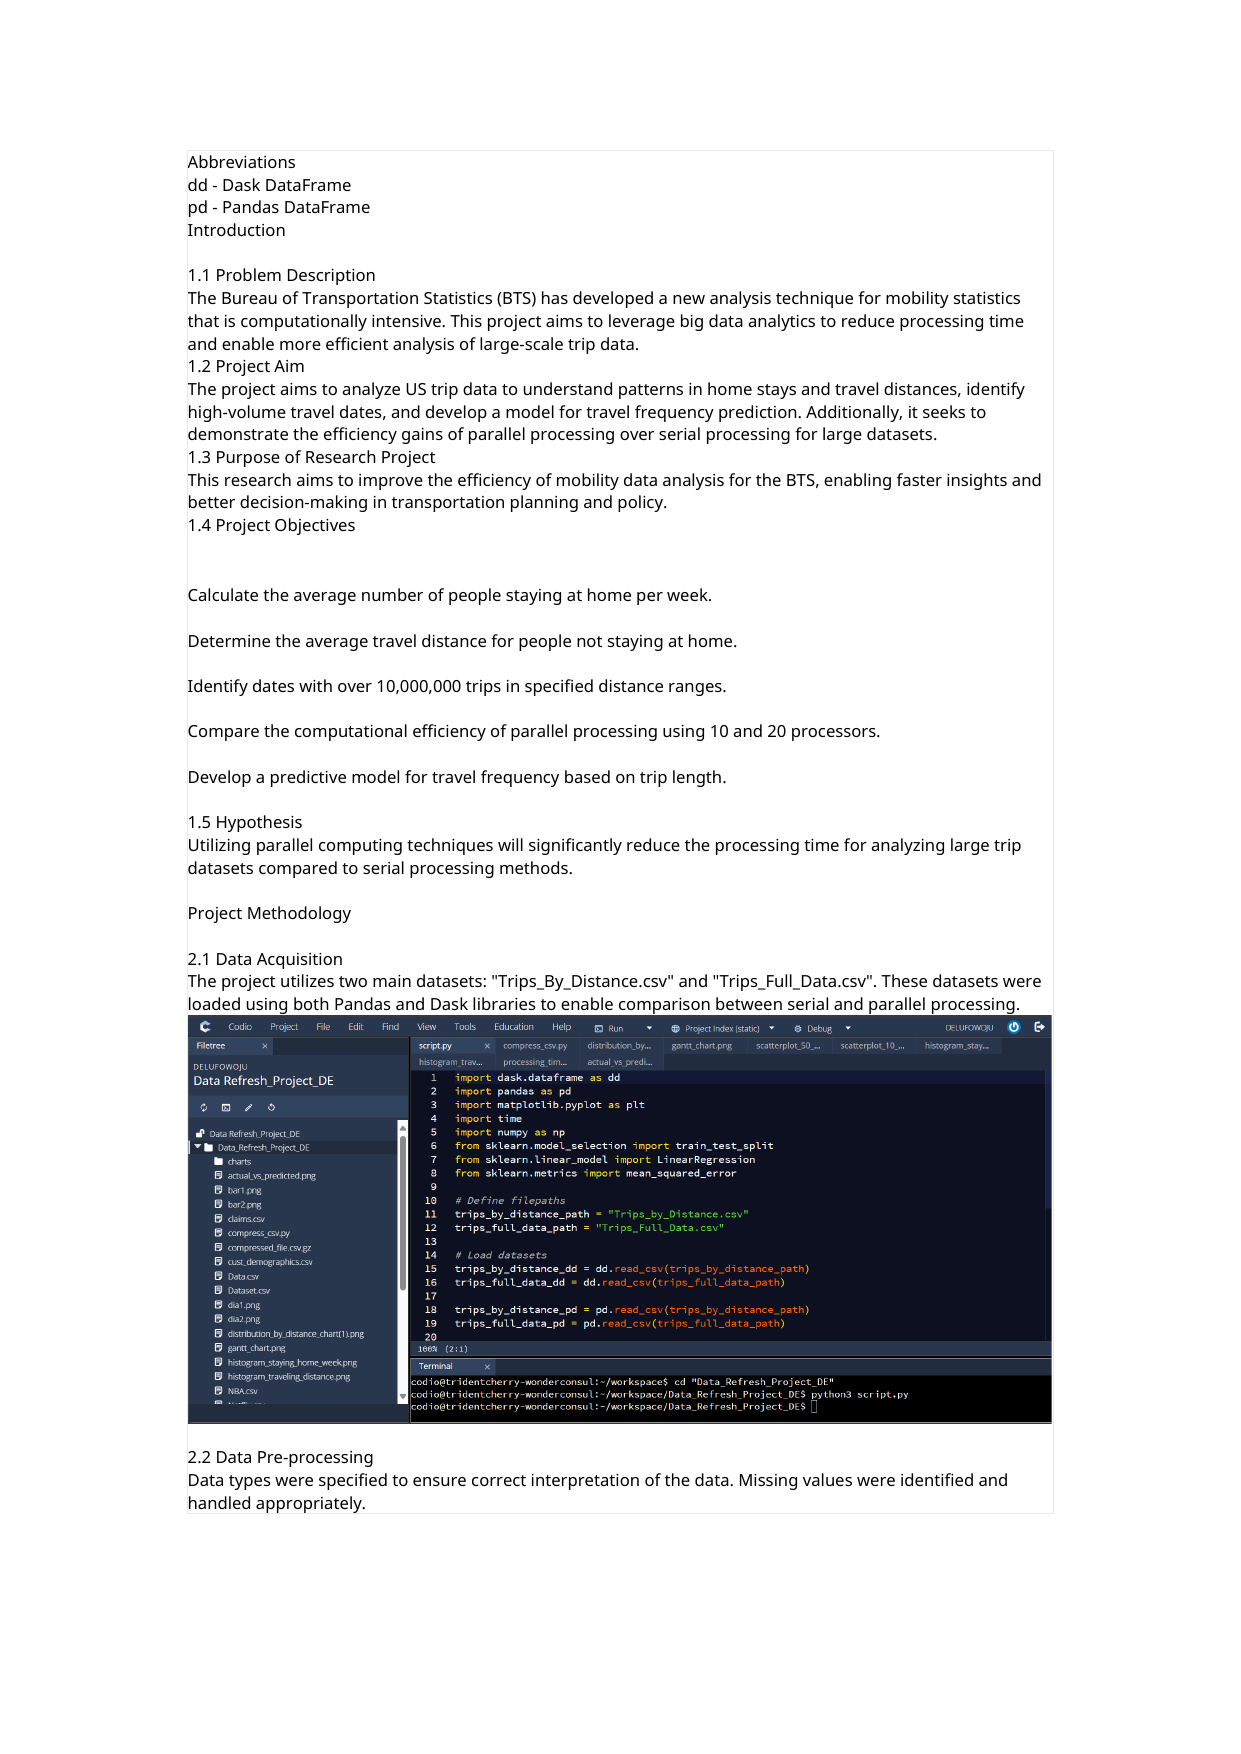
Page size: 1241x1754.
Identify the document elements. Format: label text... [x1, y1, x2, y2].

picture [188, 1015, 1052, 1424]
text Identify dates with over 10,000,000 trips in specified distance ranges. [188, 675, 1053, 697]
text 1.4 Project Objectives [188, 514, 1053, 537]
text Compare the computational efficiency of parallel processing using 10 and 20 processors. [188, 720, 1053, 743]
text Abbreviations dd - Dask DataFrame pd - Pandas DataFrame [188, 151, 1053, 219]
text Introduction [188, 219, 1053, 241]
text 1.3 Purpose of Research Project This research aims to improve the efficiency of mobility data analysis for the BTS, enabling faster insights and better decision-making in transportation planning and policy. [188, 446, 1053, 514]
text Determine the average travel distance for people not staying at home. [188, 629, 1053, 652]
text Develop a predictive model for travel frequency based on trip length. [188, 766, 1053, 788]
text 2.1 Data Acquisition The project utilizes two main datasets: "Trips_By_Distance.csv" and "Trips_Full_Data.csv". These datasets were loaded using both Pandas and Dask libraries to enable comparison between serial and parallel processing. [188, 947, 1053, 1015]
text 1.2 Project Aim The project aims to analyze US trip data to understand patterns in home stays and travel distances, identify high-volume travel dates, and develop a model for travel frequency prediction. Additionally, it seeks to demonstrate the efficiency gains of parallel processing over serial processing for large datasets. [188, 355, 1053, 446]
text Calculate the average number of people staying at home per week. [188, 583, 1053, 607]
text 1.1 Problem Description The Bureau of Transportation Statistics (BTS) has developed a new analysis technique for mobility statistics that is computationally intensive. This project aims to leverage big data analytics to reduce processing time and enable more efficient analysis of large-scale trip data. [188, 264, 1053, 355]
text 2.2 Data Pre-processing Data types were specified to ensure correct interpretation of the data. Missing values were identified and handled appropriately. [188, 1446, 1053, 1513]
text 1.5 Hypothesis Utilizing parallel computing techniques will significantly reduce the processing time for analyzing large trip datasets compared to serial processing methods. [188, 811, 1053, 879]
text Project Methodology [188, 902, 1053, 924]
